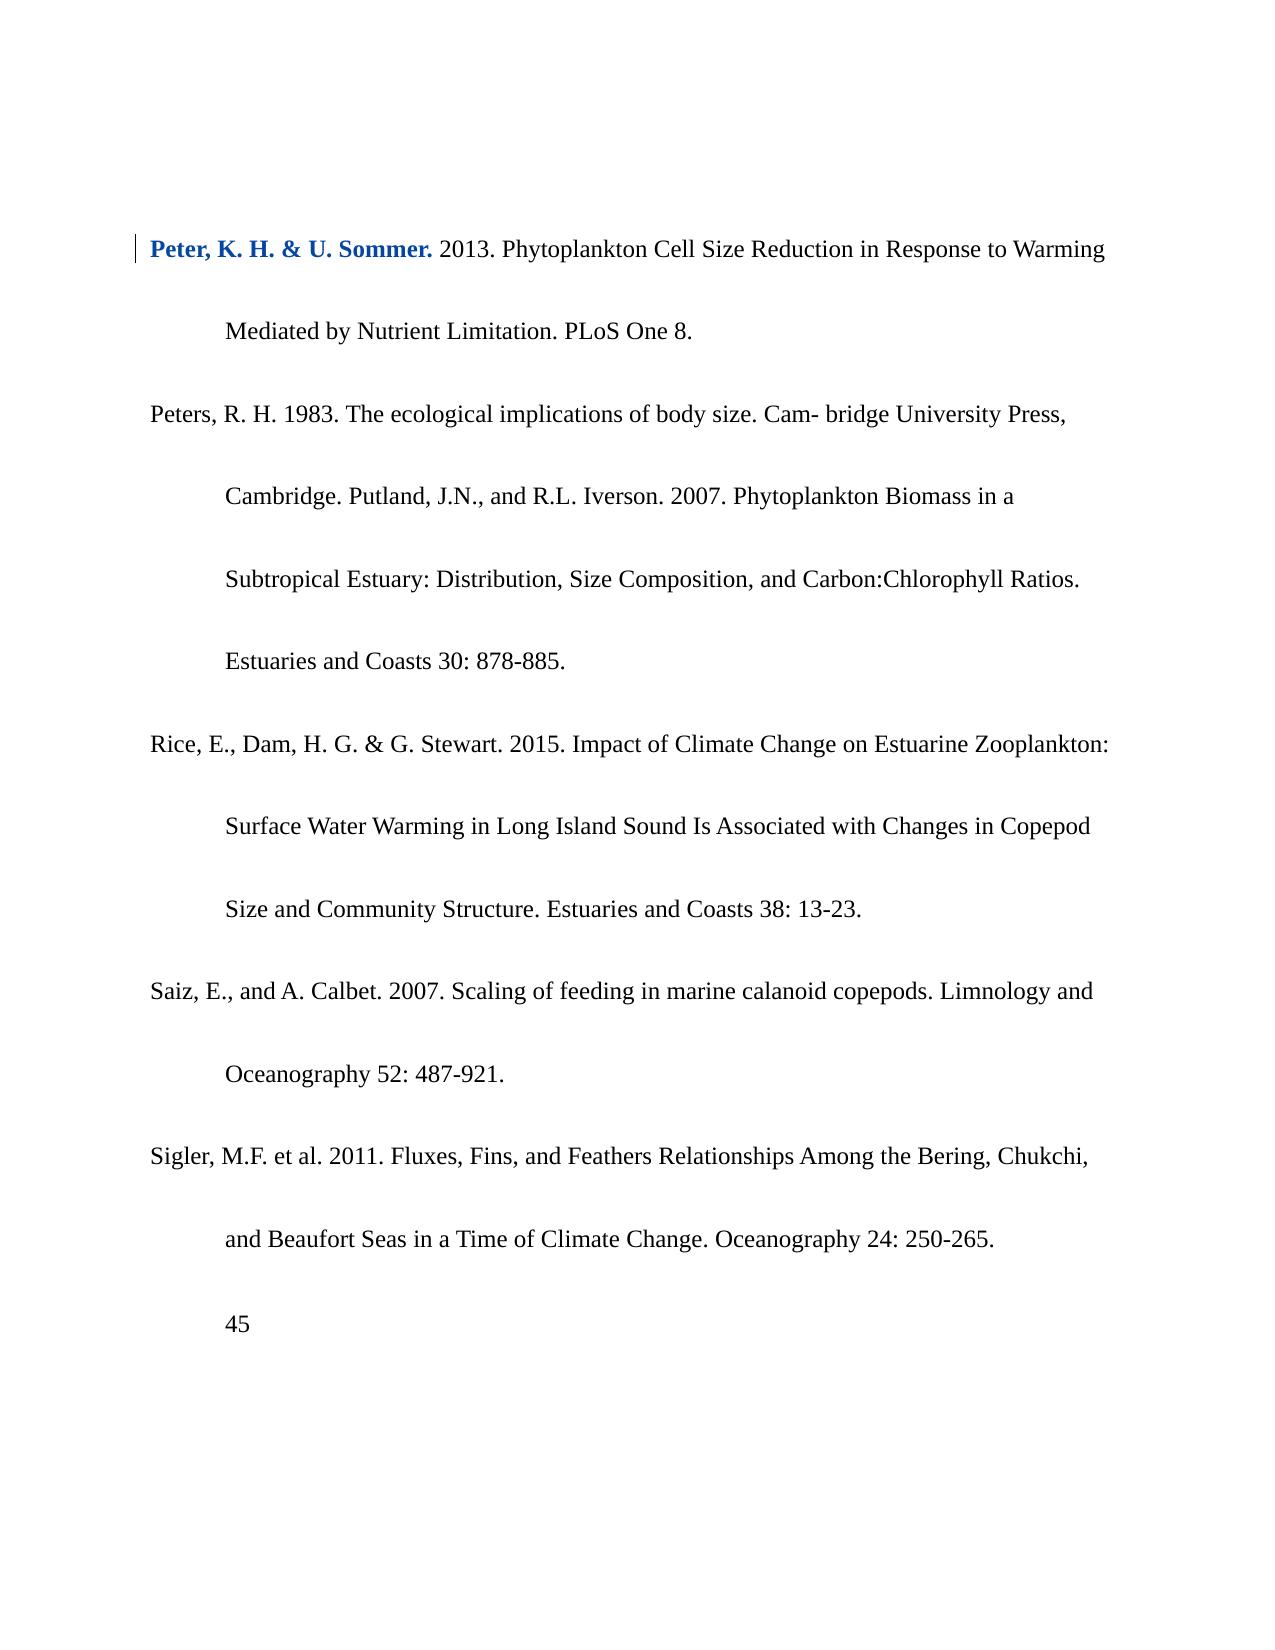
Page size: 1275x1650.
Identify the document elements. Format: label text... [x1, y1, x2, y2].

text Saiz, E., and A. Calbet. 2007. Scaling of feeding in marine calanoid copepods. Limnology and [150, 976, 1125, 1005]
text Estuaries and Coasts 30: 878-885. [150, 646, 1125, 675]
text Oceanography 52: 487-921. [150, 1059, 1125, 1088]
text Peters, R. H. 1983. The ecological implications of body size. Cam- bridge University Press, [150, 399, 1125, 428]
text Cambridge. Putland, J.N., and R.L. Iverson. 2007. Phytoplankton Biomass in a [150, 481, 1125, 510]
text and Beaufort Seas in a Time of Climate Change. Oceanography 24: 250-265. [150, 1224, 1125, 1253]
text Peter, K. H. & U. Sommer. 2013. Phytoplankton Cell Size Reduction in Response to Warming [150, 234, 1125, 263]
text Subtropical Estuary: Distribution, Size Composition, and Carbon:Chlorophyll Ratios. [150, 564, 1125, 593]
text Surface Water Warming in Long Island Sound Is Associated with Changes in Copepod [150, 811, 1125, 840]
text Rice, E., Dam, H. G. & G. Stewart. 2015. Impact of Climate Change on Estuarine Zooplankton: [150, 729, 1125, 758]
text Sigler, M.F. et al. 2011. Fluxes, Fins, and Feathers Relationships Among the Bering, Chukchi, [150, 1141, 1125, 1170]
text Mediated by Nutrient Limitation. PLoS One 8. [150, 316, 1125, 345]
text Size and Community Structure. Estuaries and Coasts 38: 13-23. [150, 894, 1125, 923]
